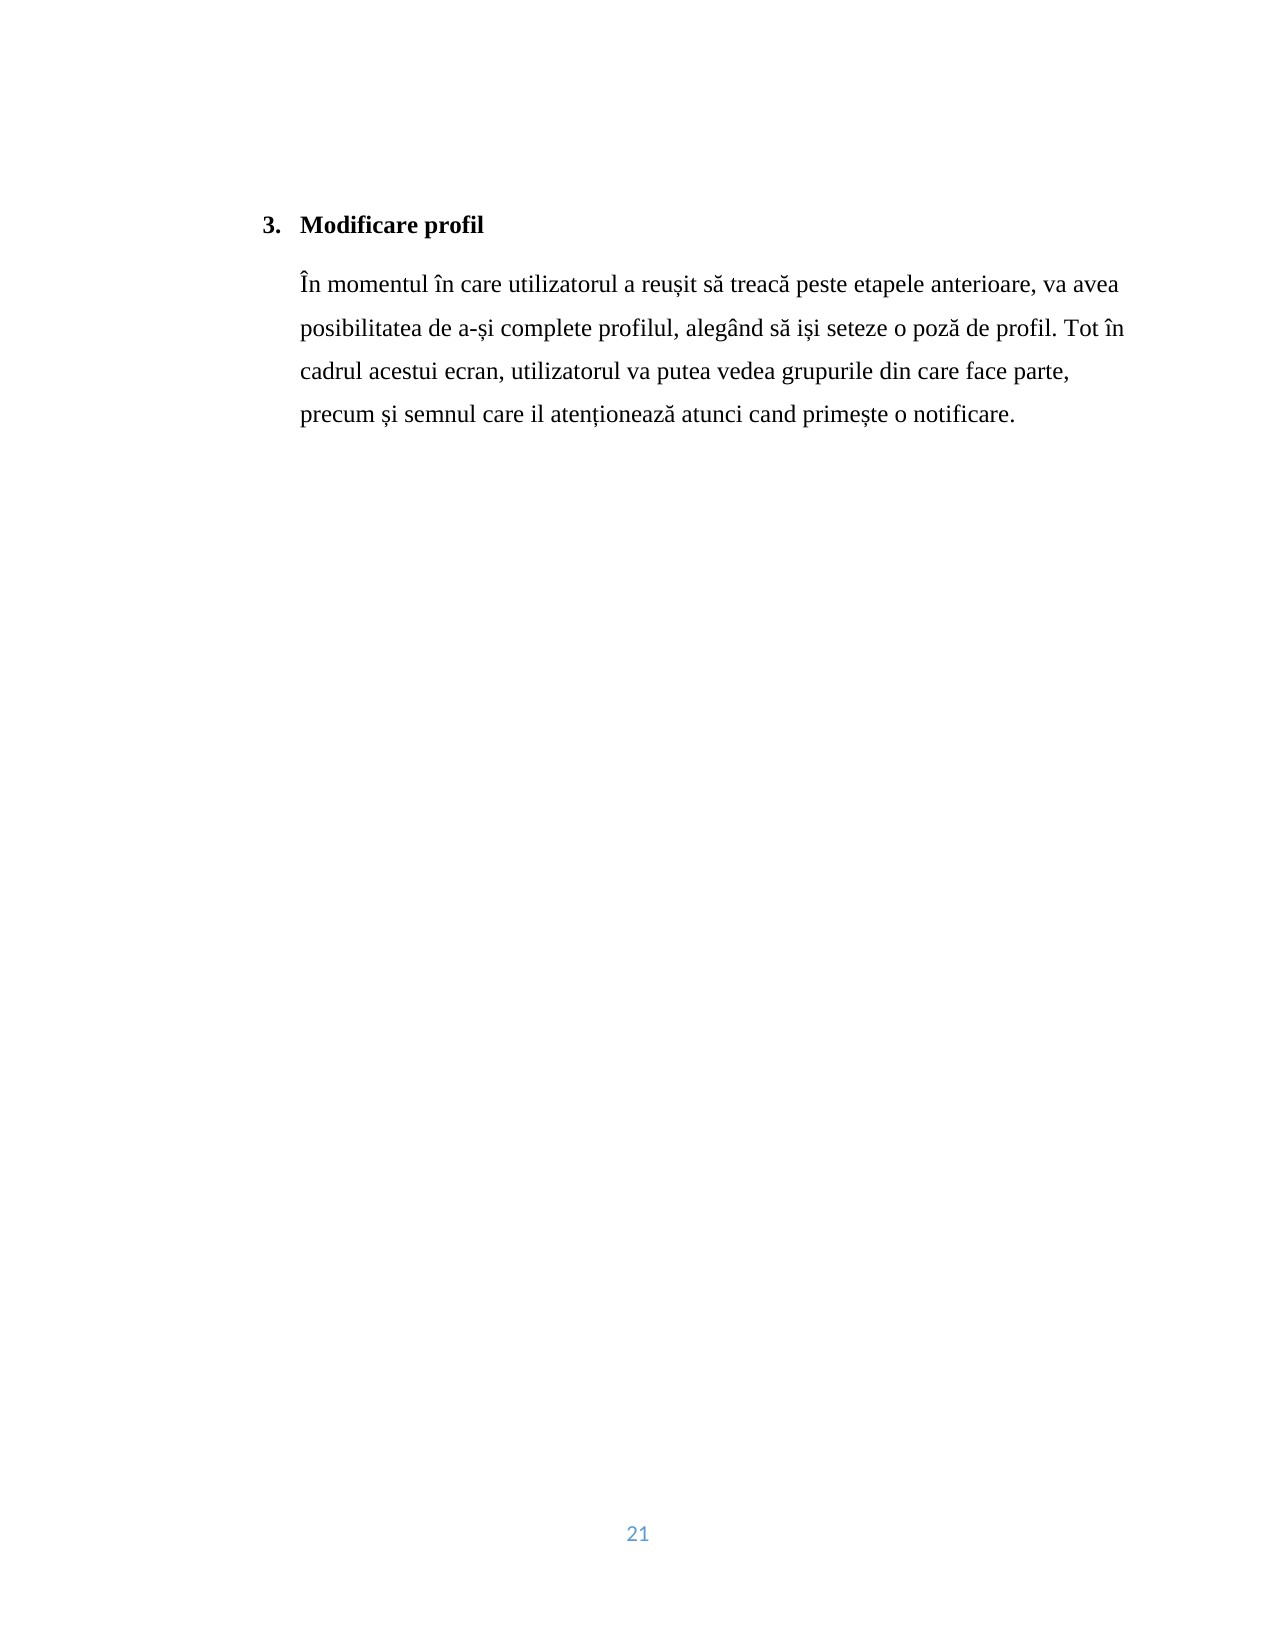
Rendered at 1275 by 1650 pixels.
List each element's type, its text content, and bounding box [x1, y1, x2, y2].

text În momentul în care utilizatorul a reușit să treacă peste etapele anterioare, va avea posibilitatea de a-și complete profilul, alegând să iși seteze o poză de profil. Tot în cadrul acestui ecran, utilizatorul va putea vedea grupurile din care face parte, precum și semnul care il atenționează atunci cand primește o notificare. [300, 269, 1125, 428]
list Modificare profil [262, 210, 1125, 238]
